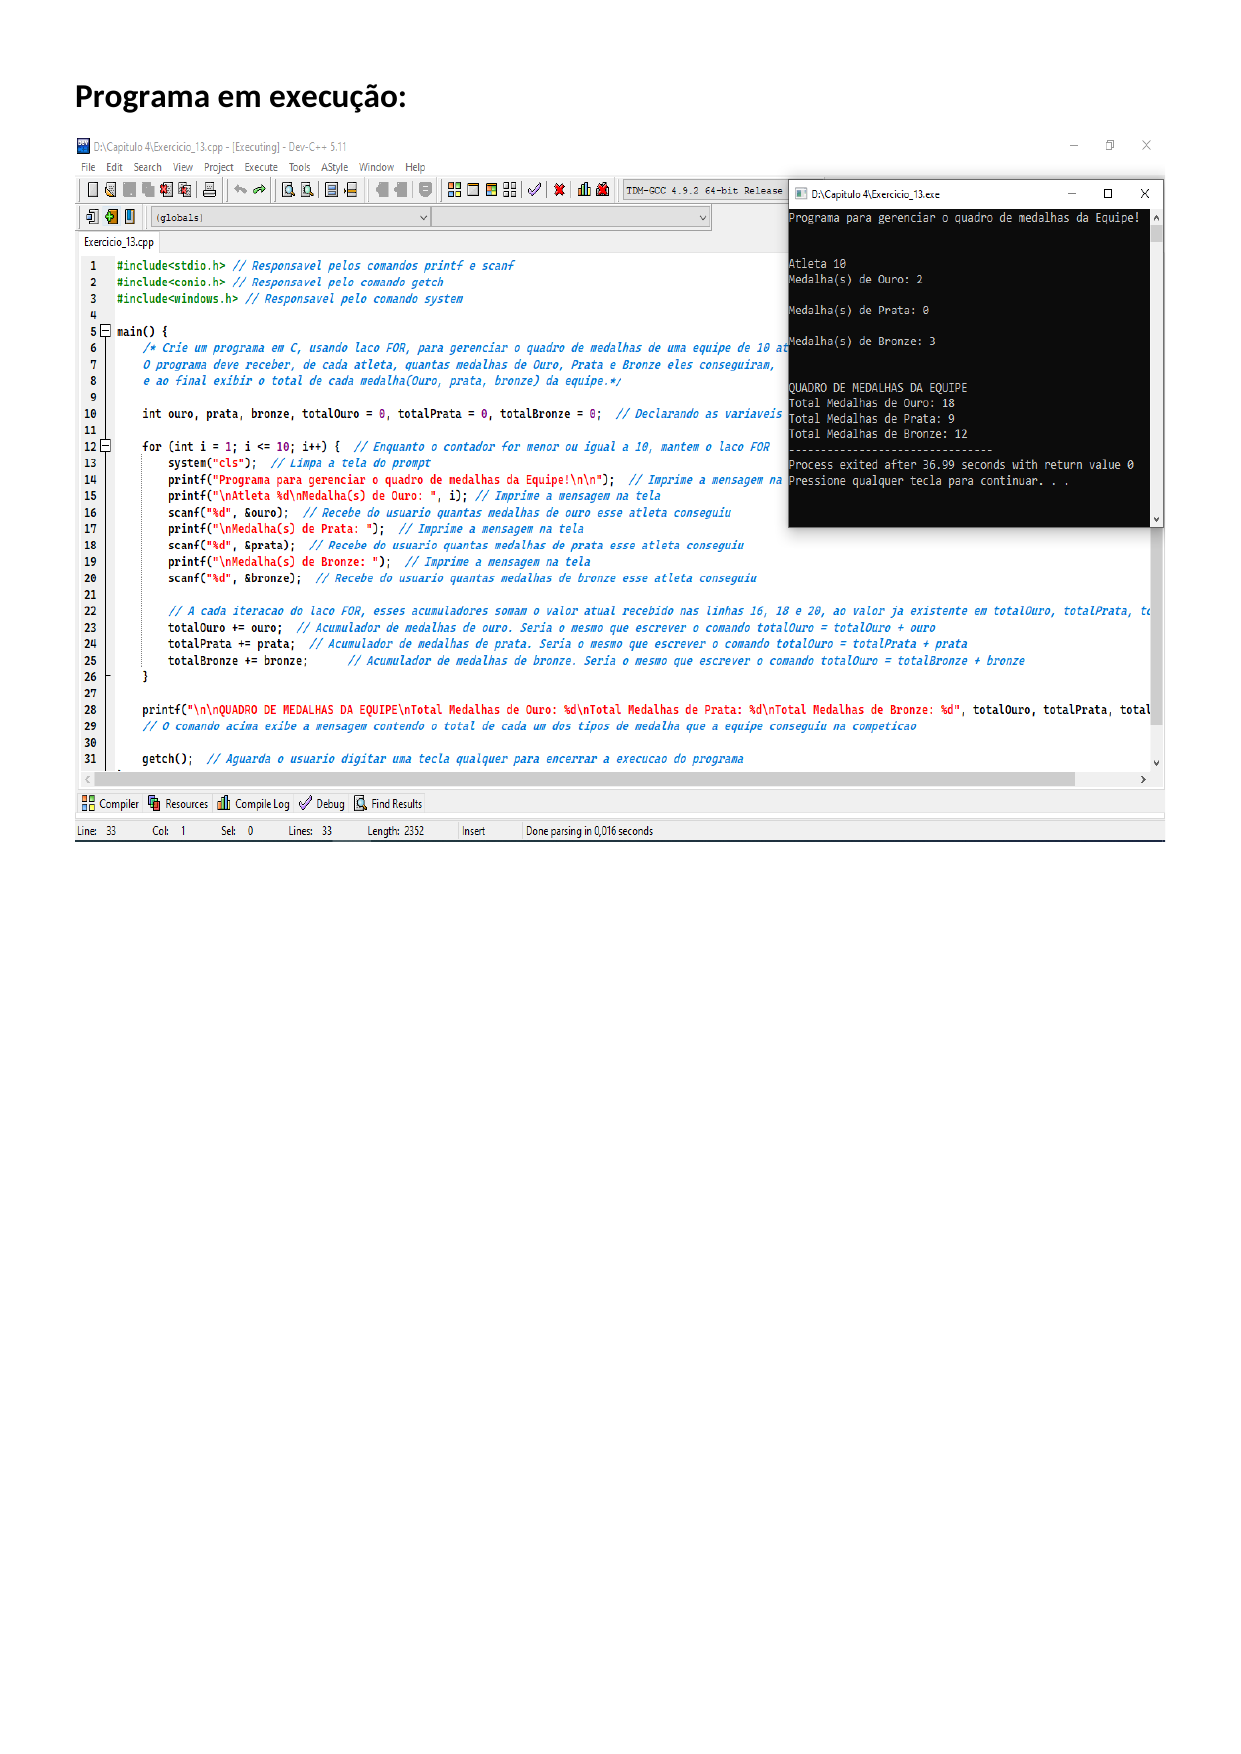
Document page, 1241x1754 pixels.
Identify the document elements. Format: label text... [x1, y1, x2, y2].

picture [75, 135, 1166, 842]
text Programa em execução: [75, 75, 1165, 116]
